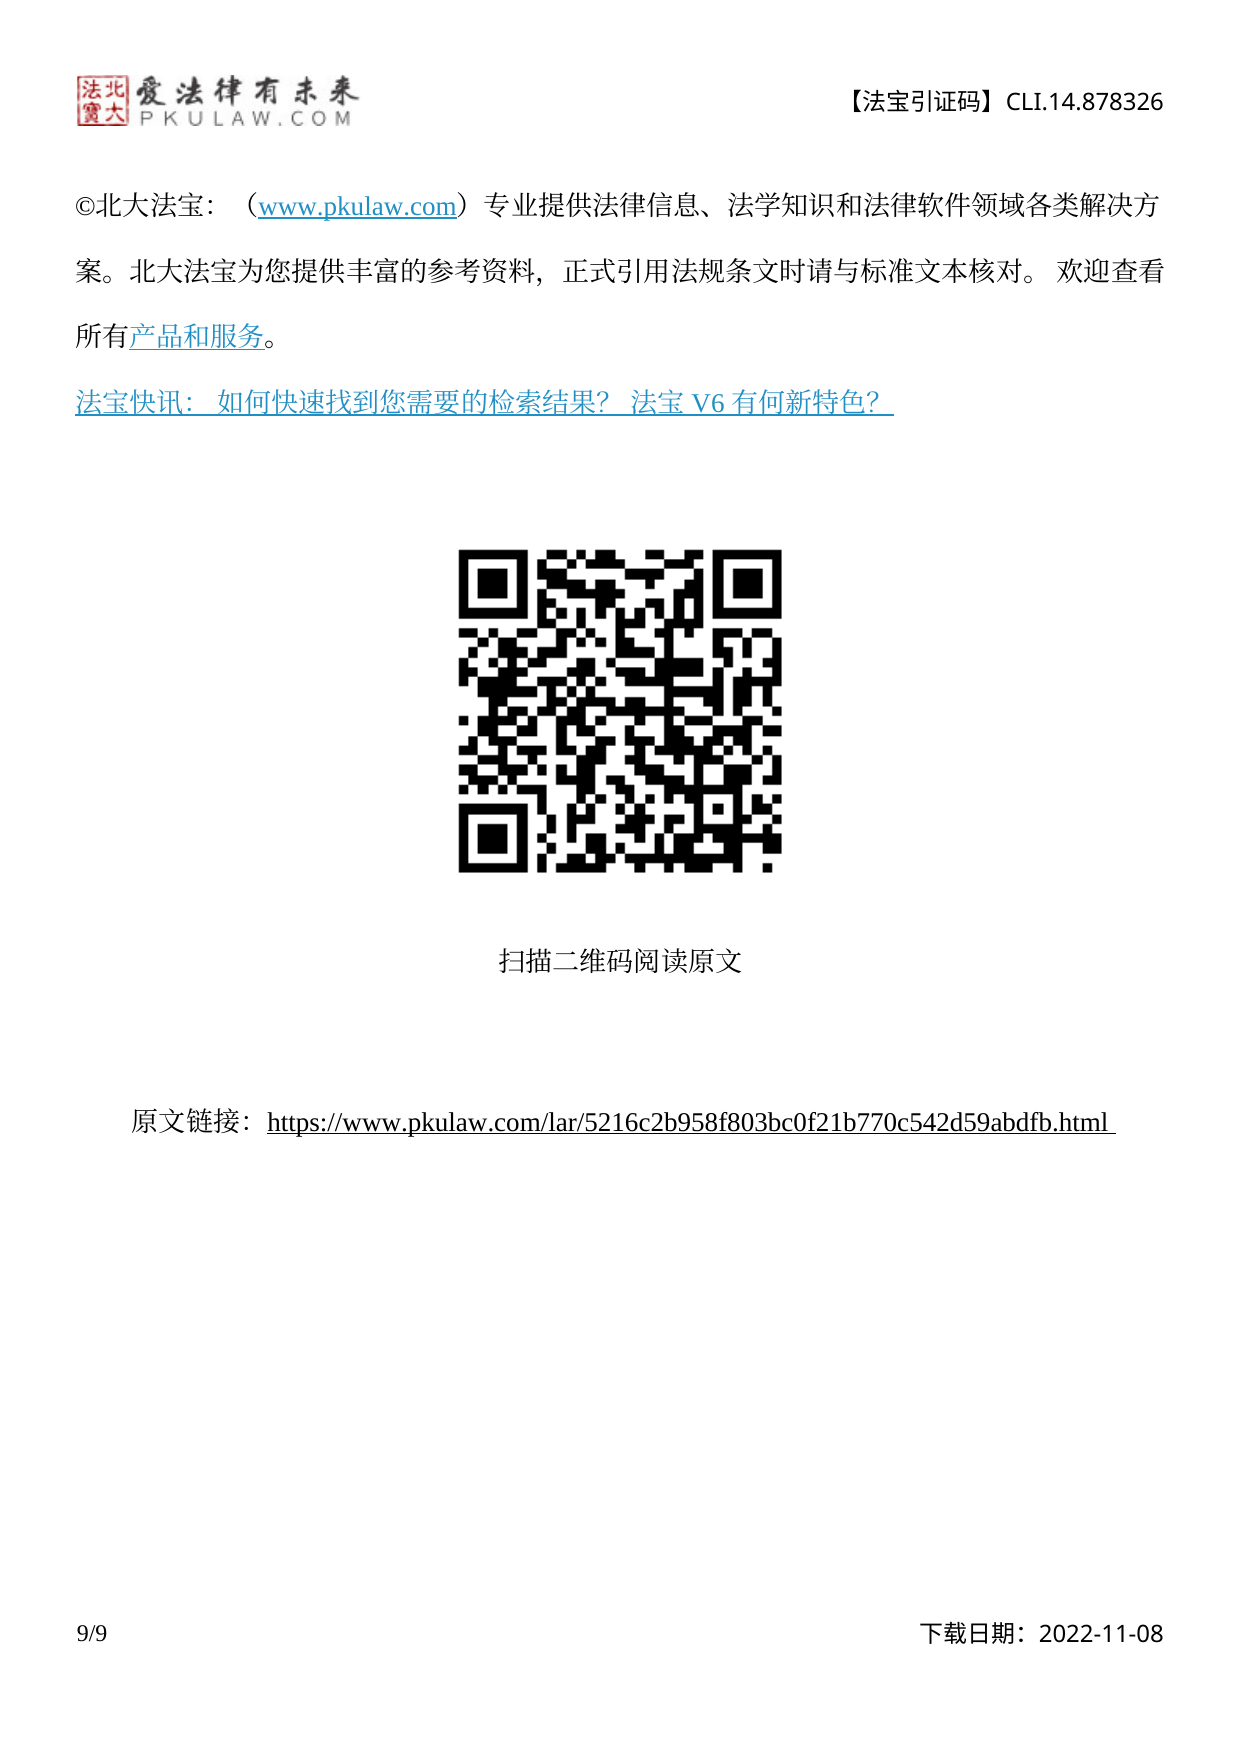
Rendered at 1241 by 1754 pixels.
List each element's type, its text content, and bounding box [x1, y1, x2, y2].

text ©北大法宝：（www.pkulaw.com）专业提供法律信息、法学知识和法律软件领域各类解决方案。北大法宝为您提供丰富的参考资料，正式引用法规条文时请与标准文本核对。 欢迎查看所有产品和服务。 法宝快讯： 如何快速找到您需要的检索结果？ 法宝 V6 有何新特色？ [75, 156, 1165, 418]
text 原文链接：https://www.pkulaw.com/lar/5216c2b958f803bc0f21b770c542d59abdfb.html [75, 1071, 1165, 1137]
picture [76, 75, 361, 126]
picture [420, 511, 821, 912]
text 扫描二维码阅读原文 [169, 912, 1071, 978]
